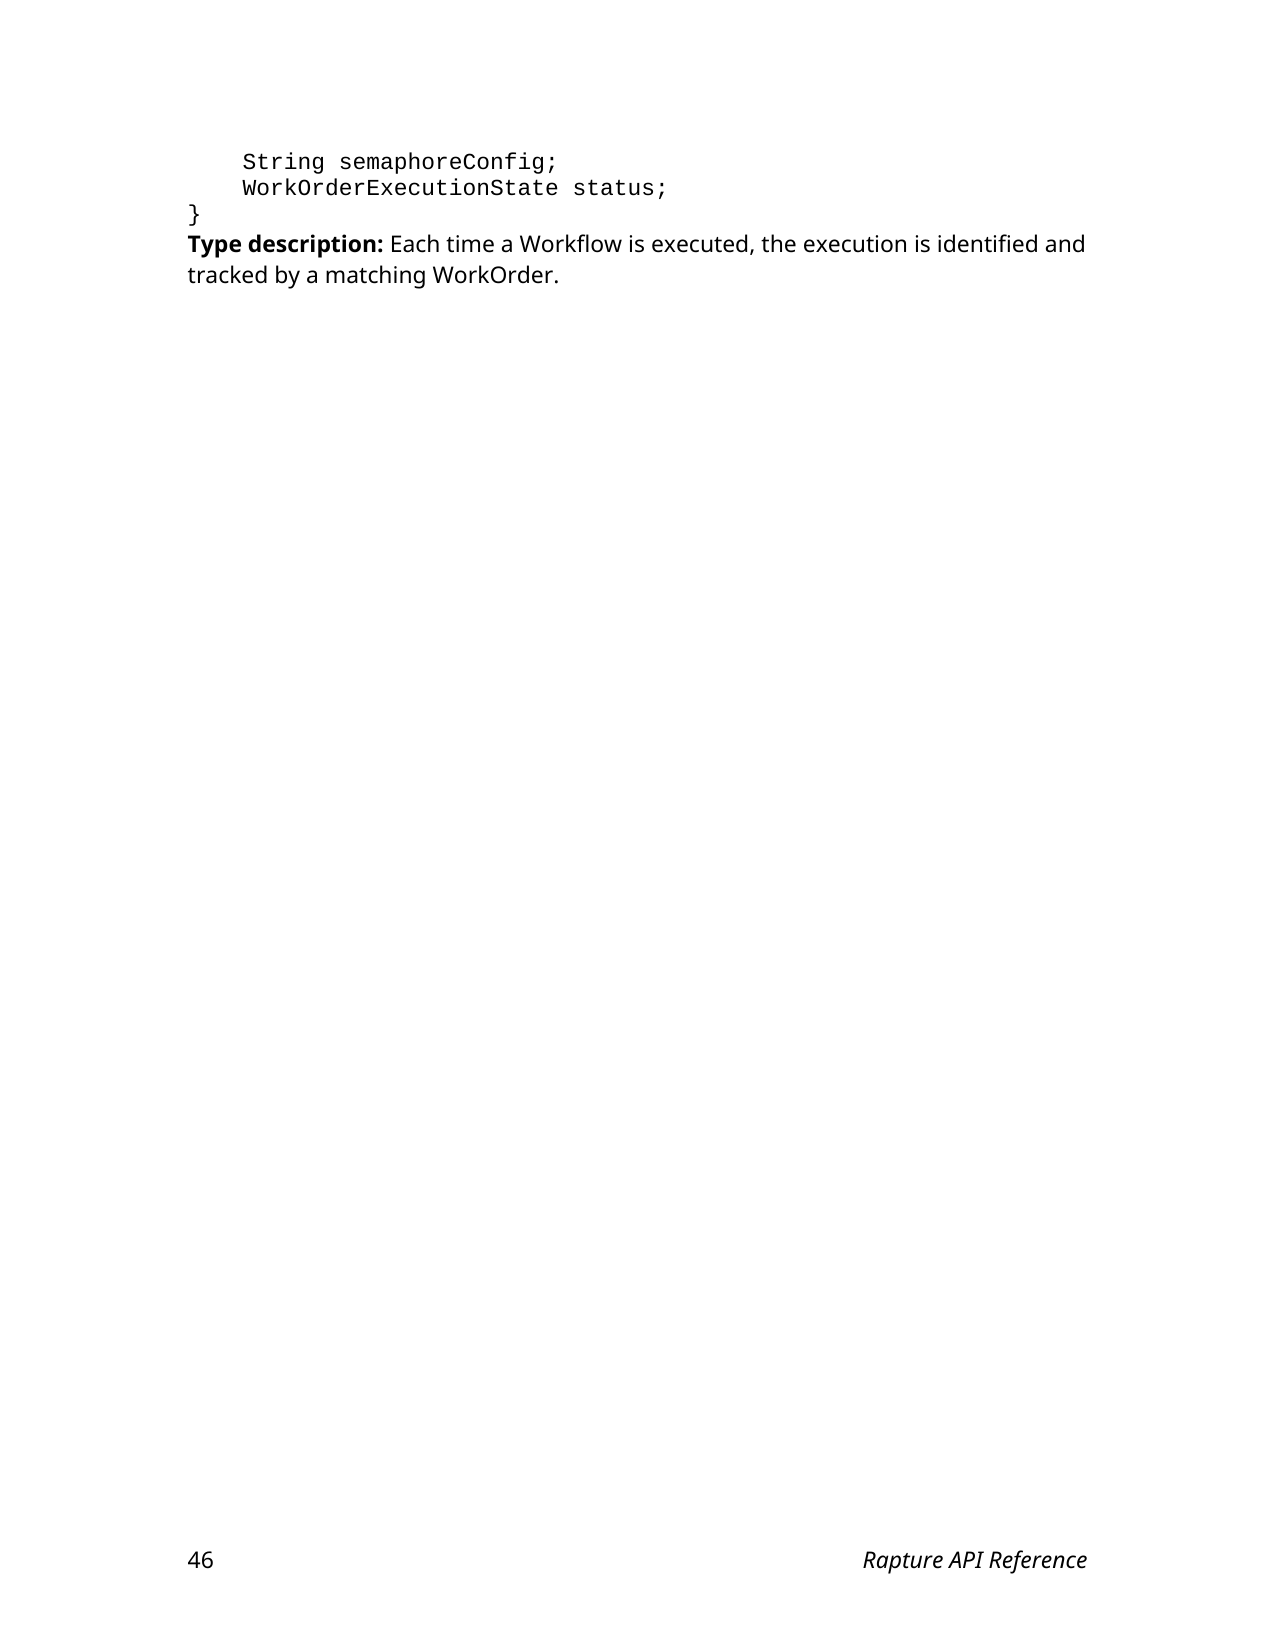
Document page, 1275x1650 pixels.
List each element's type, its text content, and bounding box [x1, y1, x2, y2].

text WorkOrderExecutionState status; [187, 176, 1087, 202]
text String semaphoreConfig; [187, 150, 1087, 176]
text Type description: Each time a Workflow is executed, the execution is identified and tracked by a matching WorkOrder. [560, 228, 1087, 290]
text } [187, 202, 1087, 228]
text Type description: Each time a Workflow is executed, the execution is identified and tracked by a matching WorkOrder. [187, 228, 390, 271]
